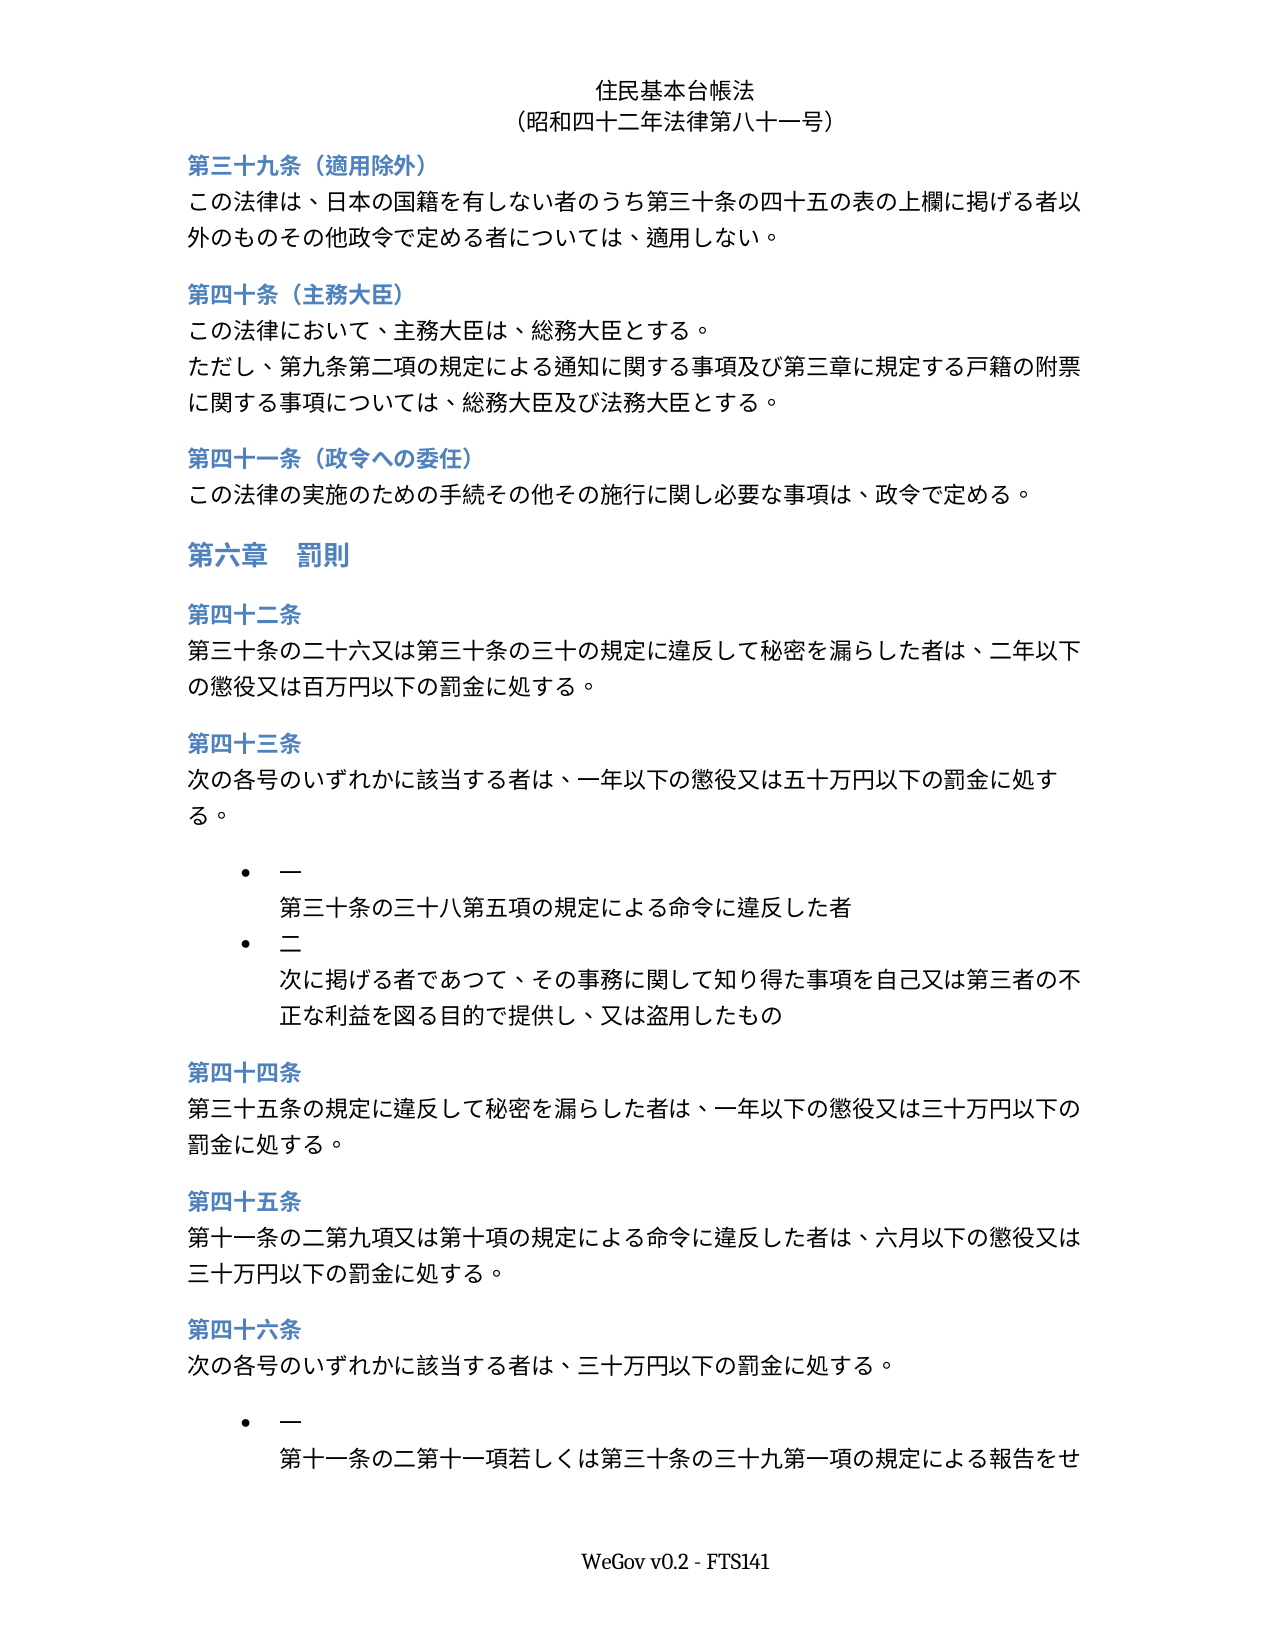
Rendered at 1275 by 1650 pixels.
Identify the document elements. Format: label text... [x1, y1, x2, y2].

subtitle 第四十二条 [187, 599, 1087, 630]
list 一 第十一条の二第十一項若しくは第三十条の三十九第一項の規定による報告をせず、若しくは虚偽の報告をし、又は同項の規定による検査を拒み、妨げ、若しくは忌避した者 [242, 1407, 1087, 1474]
text 次の各号のいずれかに該当する者は、一年以下の懲役又は五十万円以下の罰金に処する。 [187, 764, 1087, 831]
subtitle 第四十三条 [187, 728, 1087, 759]
text 第三十条の二十六又は第三十条の三十の規定に違反して秘密を漏らした者は、二年以下の懲役又は百万円以下の罰金に処する。 [187, 635, 1087, 702]
text 次の各号のいずれかに該当する者は、三十万円以下の罰金に処する。 [187, 1350, 1087, 1381]
subtitle 第四十条（主務大臣） [187, 279, 1087, 310]
text この法律において、主務大臣は、総務大臣とする。 ただし、第九条第二項の規定による通知に関する事項及び第三章に規定する戸籍の附票に関する事項については、総務大臣及び法務大臣とする。 [187, 314, 1087, 418]
subtitle 第四十一条（政令への委任） [187, 443, 1087, 474]
text 第十一条の二第九項又は第十項の規定による命令に違反した者は、六月以下の懲役又は三十万円以下の罰金に処する。 [187, 1222, 1087, 1289]
subtitle 第三十九条（適用除外） [187, 150, 1087, 181]
text この法律の実施のための手続その他その施行に関し必要な事項は、政令で定める。 [187, 479, 1087, 510]
text 第三十五条の規定に違反して秘密を漏らした者は、一年以下の懲役又は三十万円以下の罰金に処する。 [187, 1093, 1087, 1160]
list 一 第三十条の三十八第五項の規定による命令に違反した者 [242, 856, 1087, 924]
subtitle 第四十六条 [187, 1314, 1087, 1346]
subtitle 第四十四条 [187, 1057, 1087, 1088]
list 二 次に掲げる者であつて、その事務に関して知り得た事項を自己又は第三者の不正な利益を図る目的で提供し、又は盗用したもの [242, 928, 1087, 1031]
subtitle 第六章 罰則 [187, 536, 1087, 573]
subtitle 第四十五条 [187, 1186, 1087, 1217]
text この法律は、日本の国籍を有しない者のうち第三十条の四十五の表の上欄に掲げる者以外のものその他政令で定める者については、適用しない。 [187, 186, 1087, 253]
